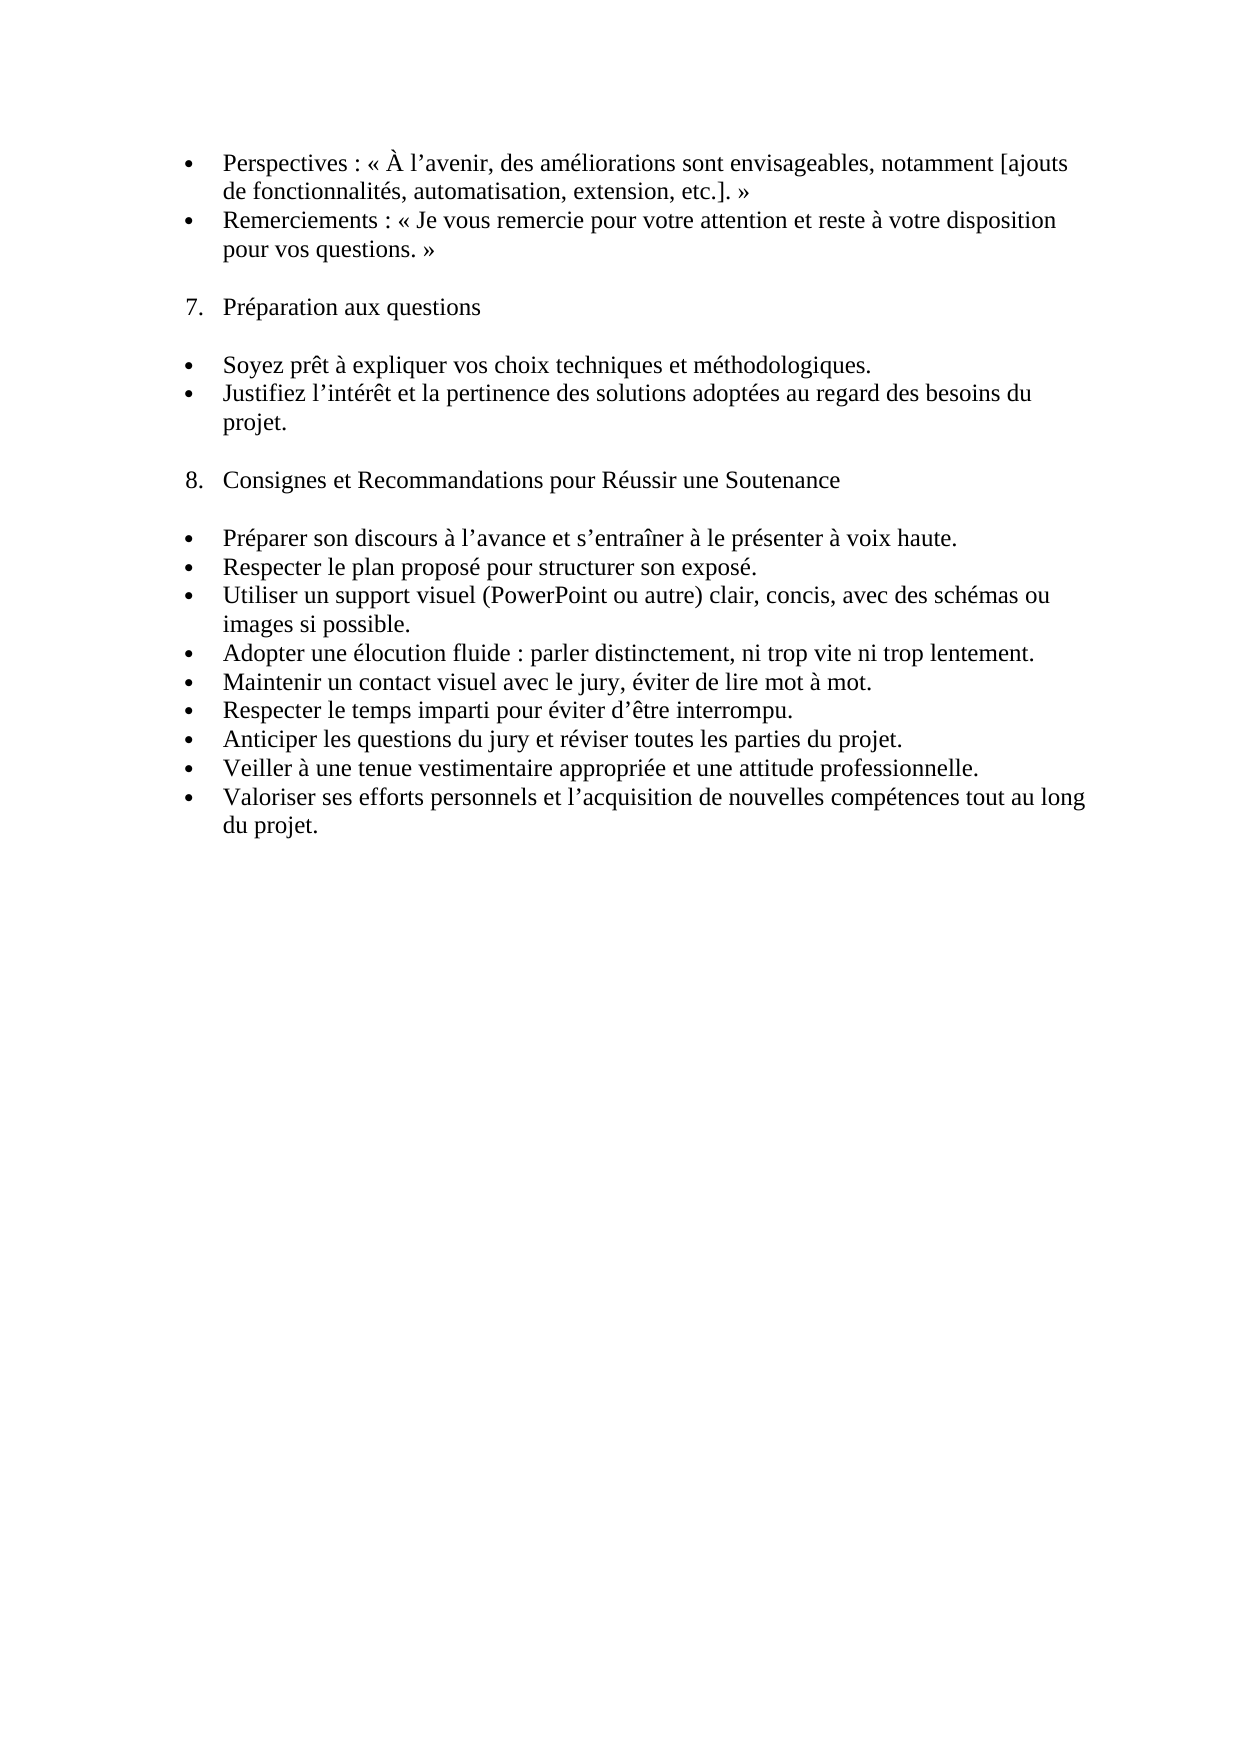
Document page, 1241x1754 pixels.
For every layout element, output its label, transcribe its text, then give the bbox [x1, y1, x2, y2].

list Adopter une élocution fluide : parler distinctement, ni trop vite ni trop lentement. [185, 638, 1093, 667]
list Valoriser ses efforts personnels et l’acquisition de nouvelles compétences tout au long du projet. [185, 782, 1093, 839]
list Soyez prêt à expliquer vos choix techniques et méthodologiques. [185, 350, 1093, 378]
list Respecter le plan proposé pour structurer son exposé. [185, 552, 1093, 581]
list Maintenir un contact visuel avec le jury, éviter de lire mot à mot. [185, 667, 1093, 696]
list Anticiper les questions du jury et réviser toutes les parties du projet. [185, 724, 1093, 753]
list Justifiez l’intérêt et la pertinence des solutions adoptées au regard des besoins du projet. [185, 378, 1093, 436]
list Perspectives : « À l’avenir, des améliorations sont envisageables, notamment [ajouts de fonctionnalités, automatisation, extension, etc.]. » [185, 148, 1093, 205]
list Consignes et Recommandations pour Réussir une Soutenance [185, 465, 1093, 494]
list Préparer son discours à l’avance et s’entraîner à le présenter à voix haute. [185, 523, 1093, 552]
list Préparation aux questions [185, 292, 1093, 321]
list Respecter le temps imparti pour éviter d’être interrompu. [185, 696, 1093, 724]
list Utiliser un support visuel (PowerPoint ou autre) clair, concis, avec des schémas ou images si possible. [185, 581, 1093, 638]
list Veiller à une tenue vestimentaire appropriée et une attitude professionnelle. [185, 753, 1093, 782]
list Remerciements : « Je vous remercie pour votre attention et reste à votre disposition pour vos questions. » [185, 205, 1093, 263]
